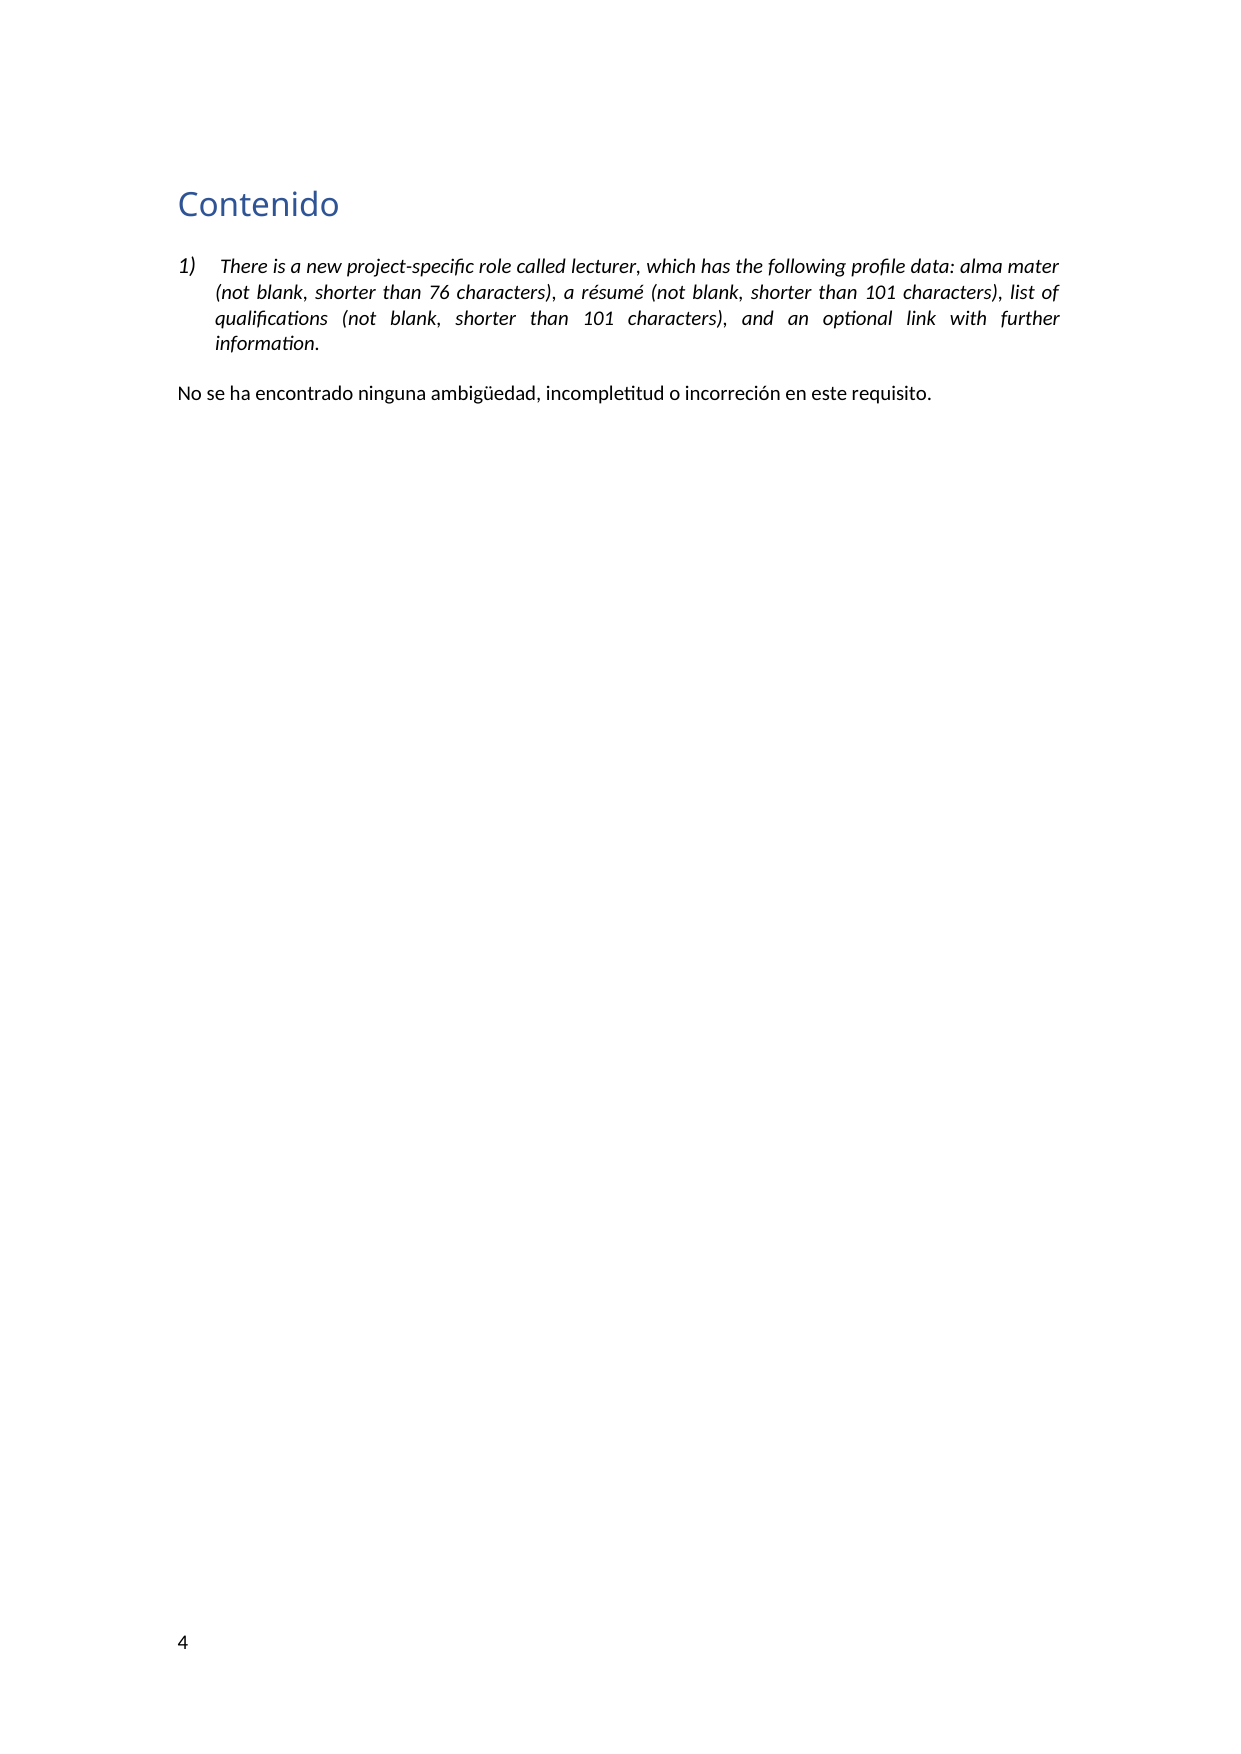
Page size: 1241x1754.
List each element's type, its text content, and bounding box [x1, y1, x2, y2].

subtitle Contenido [177, 181, 1063, 226]
text No se ha encontrado ninguna ambigüedad, incompletitud o incorreción en este requisito. [177, 381, 1063, 406]
list There is a new project-specific role called lecturer, which has the following profile data: alma mater (not blank, shorter than 76 characters), a résumé (not blank, shorter than 101 characters), list of qualifications (not blank, shorter than 101 characters), and an optional link with further information. [177, 251, 1063, 356]
